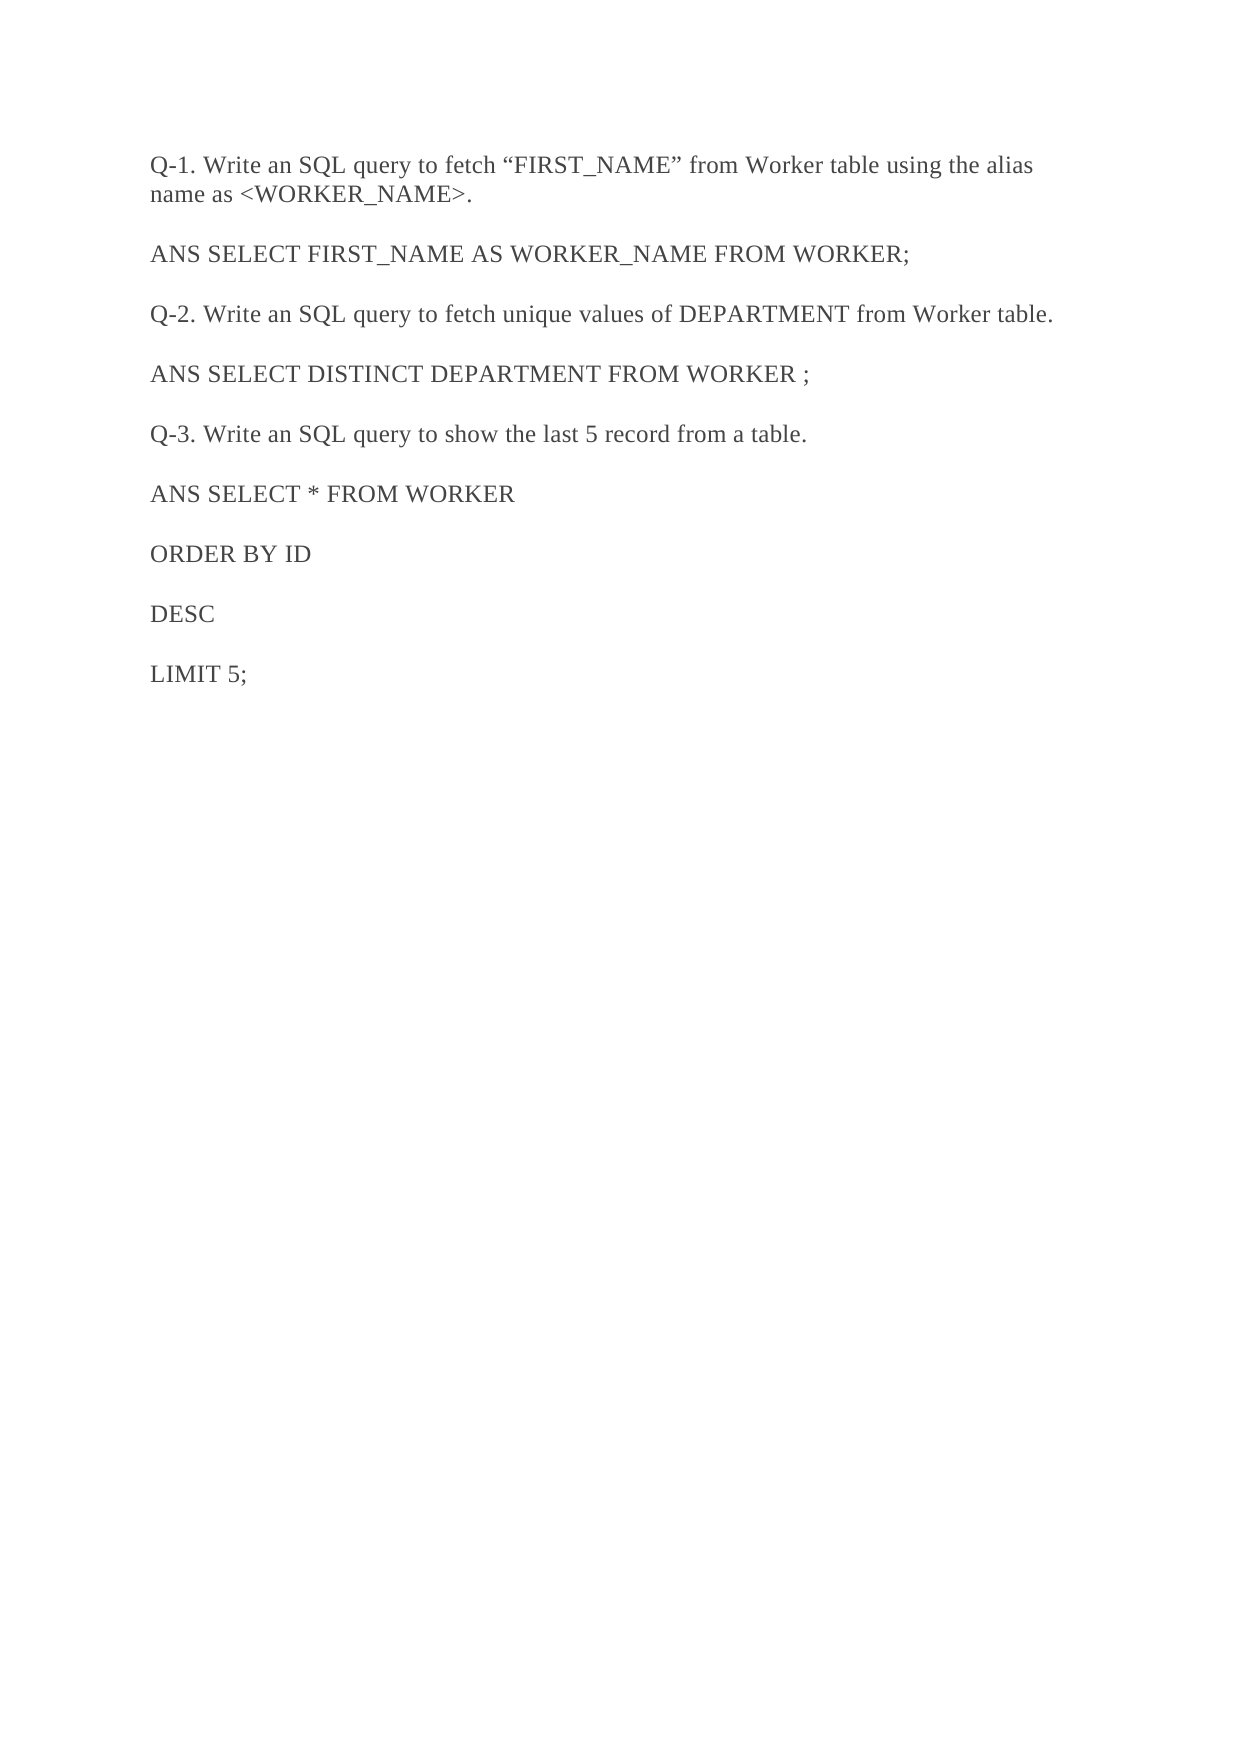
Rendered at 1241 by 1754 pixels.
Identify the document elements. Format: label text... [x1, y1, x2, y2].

subtitle ORDER BY ID [150, 539, 1090, 567]
subtitle DESC [150, 599, 1090, 627]
text ANS SELECT FIRST_NAME AS WORKER_NAME FROM WORKER; [150, 239, 1090, 267]
subtitle ANS SELECT * FROM WORKER [150, 479, 1090, 507]
subtitle Q-3. Write an SQL query to show the last 5 record from a table. [150, 419, 1090, 447]
subtitle Q-2. Write an SQL query to fetch unique values of DEPARTMENT from Worker table. [150, 299, 1090, 327]
text Q-1. Write an SQL query to fetch “FIRST_NAME” from Worker table using the alias name as <WORKER_NAME>. [150, 150, 1090, 207]
subtitle LIMIT 5; [150, 659, 1090, 687]
subtitle ANS SELECT DISTINCT DEPARTMENT FROM WORKER ; [150, 359, 1090, 387]
